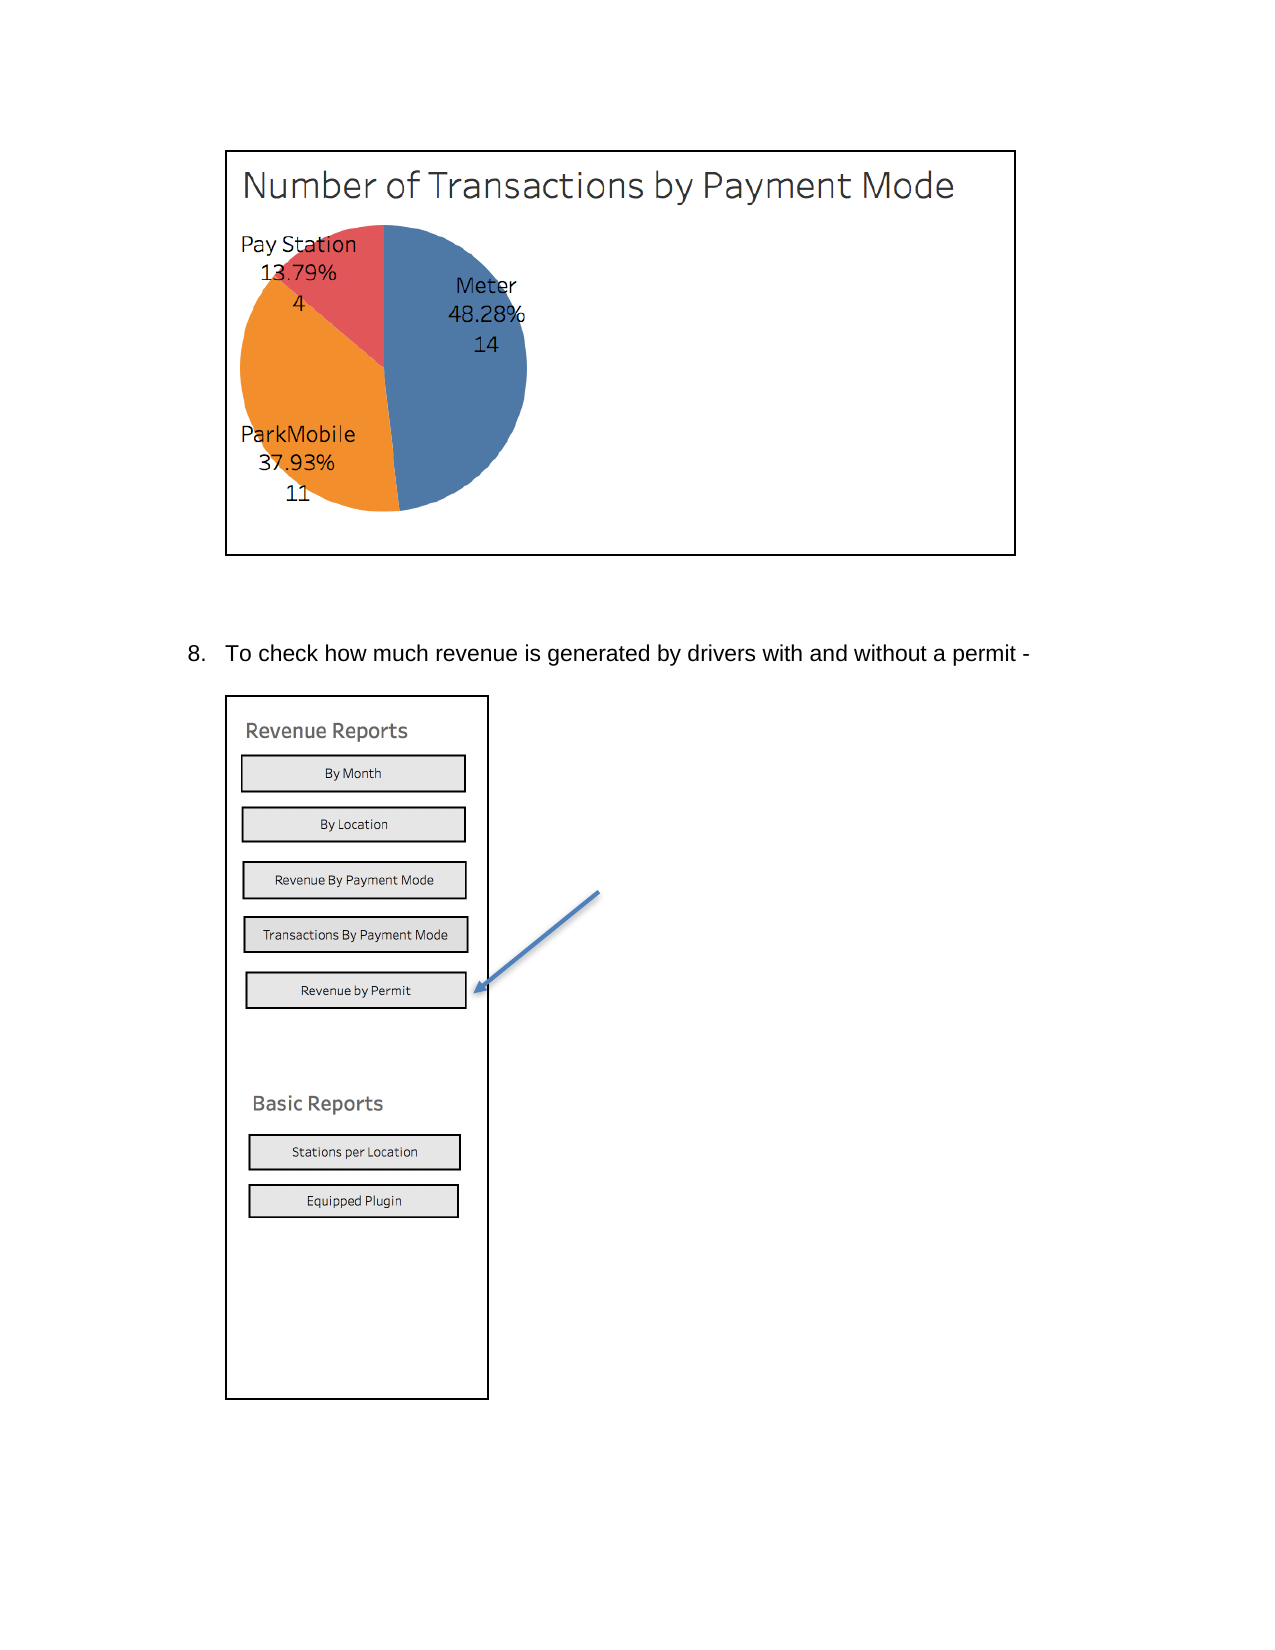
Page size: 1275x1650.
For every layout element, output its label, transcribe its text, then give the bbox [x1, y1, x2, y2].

list To check how much revenue is generated by drivers with and without a permit - [187, 640, 1125, 666]
picture [227, 152, 1014, 554]
picture [227, 697, 487, 1398]
